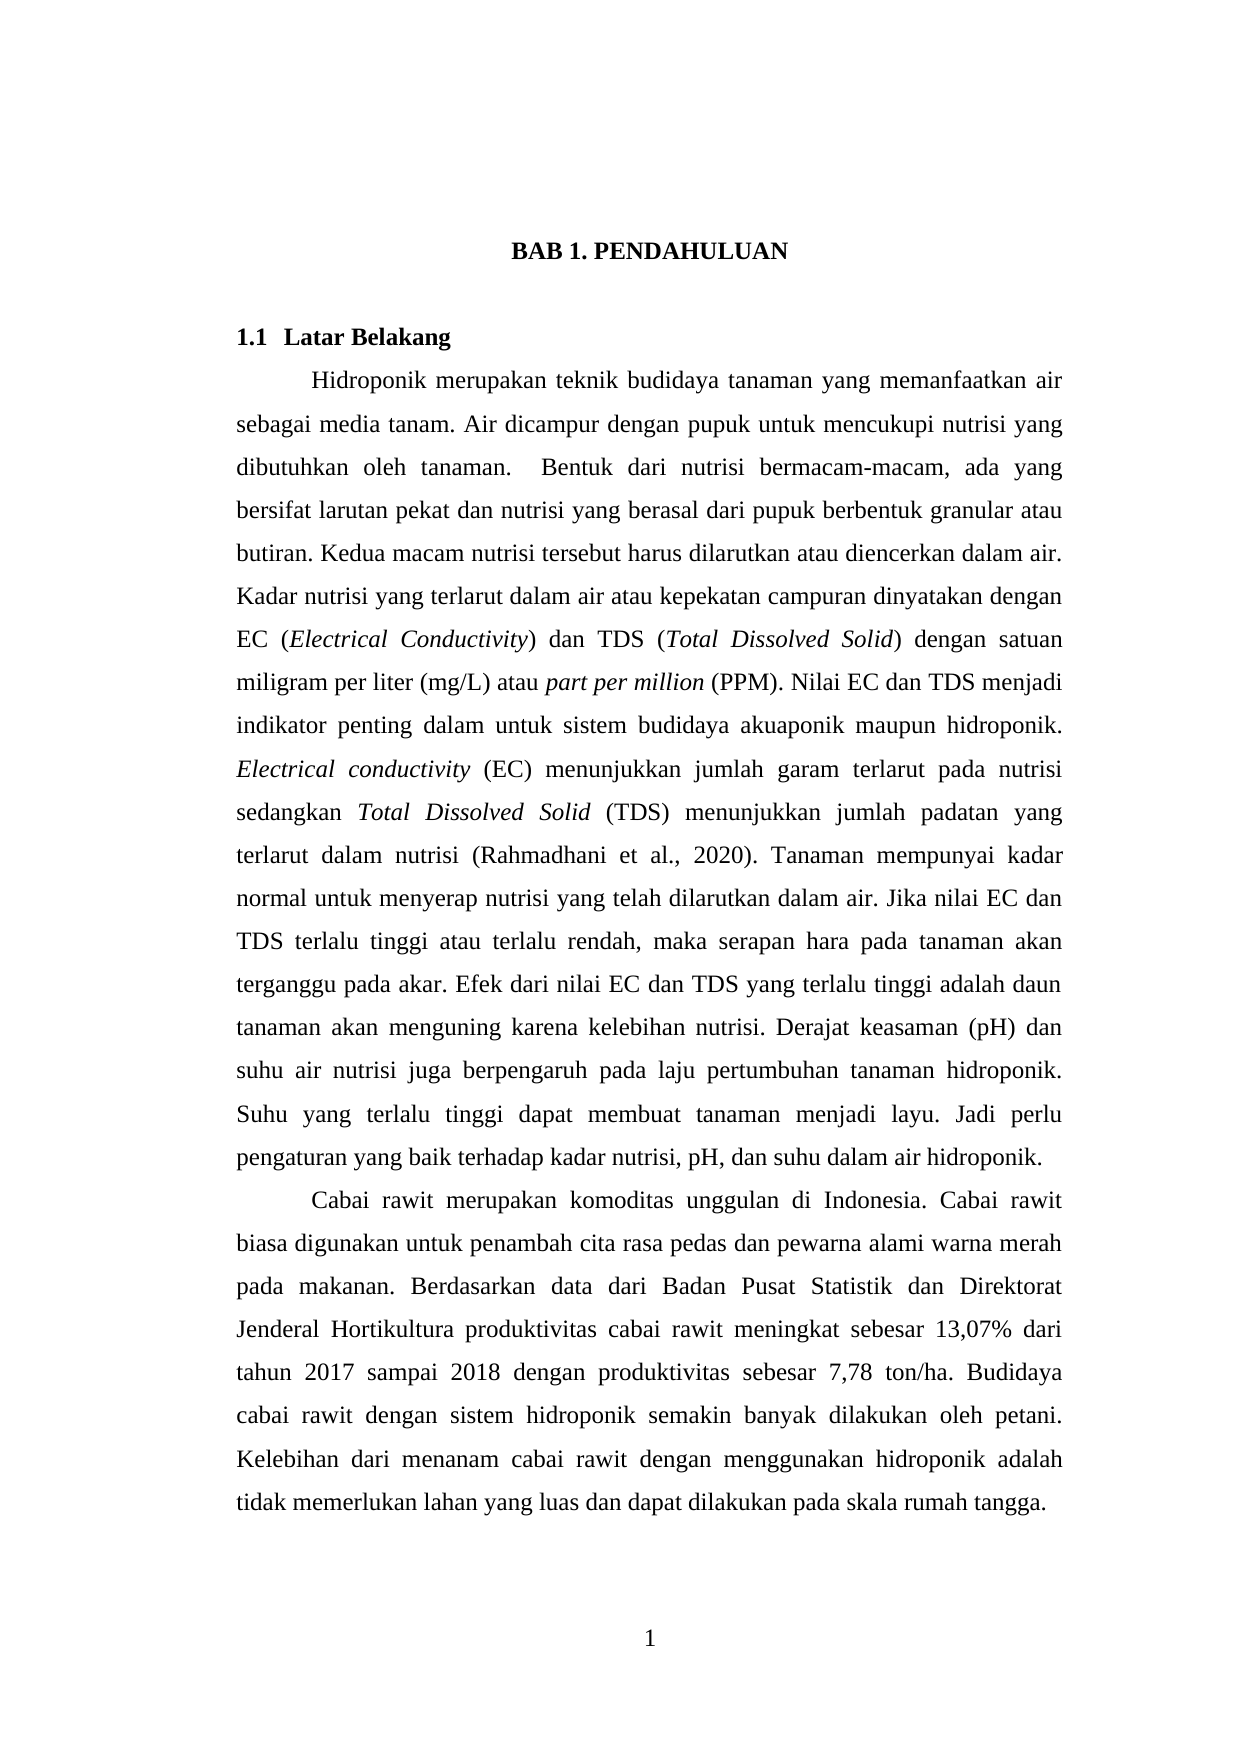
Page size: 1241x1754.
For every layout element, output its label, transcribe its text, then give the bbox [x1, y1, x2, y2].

subtitle Latar Belakang [236, 322, 1063, 351]
text Hidroponik merupakan teknik budidaya tanaman yang memanfaatkan air sebagai media tanam. Air dicampur dengan pupuk untuk mencukupi nutrisi yang dibutuhkan oleh tanaman. Bentuk dari nutrisi bermacam-macam, ada yang bersifat larutan pekat dan nutrisi yang berasal dari pupuk berbentuk granular atau butiran. Kedua macam nutrisi tersebut harus dilarutkan atau diencerkan dalam air. Kadar nutrisi yang terlarut dalam air atau kepekatan campuran dinyatakan dengan EC (Electrical Conductivity) dan TDS (Total Dissolved Solid) dengan satuan miligram per liter (mg/L) atau part per million (PPM). Nilai EC dan TDS menjadi indikator penting dalam untuk sistem budidaya akuaponik maupun hidroponik. Electrical conductivity (EC) menunjukkan jumlah garam terlarut pada nutrisi sedangkan Total Dissolved Solid (TDS) menunjukkan jumlah padatan yang terlarut dalam nutrisi (Rahmadhani et al., 2020). Tanaman mempunyai kadar normal untuk menyerap nutrisi yang telah dilarutkan dalam air. Jika nilai EC dan TDS terlalu tinggi atau terlalu rendah, maka serapan hara pada tanaman akan terganggu pada akar. Efek dari nilai EC dan TDS yang terlalu tinggi adalah daun tanaman akan menguning karena kelebihan nutrisi. Derajat keasaman (pH) dan suhu air nutrisi juga berpengaruh pada laju pertumbuhan tanaman hidroponik. Suhu yang terlalu tinggi dapat membuat tanaman menjadi layu. Jadi perlu pengaturan yang baik terhadap kadar nutrisi, pH, dan suhu dalam air hidroponik. [236, 366, 1063, 1171]
text Cabai rawit merupakan komoditas unggulan di Indonesia. Cabai rawit biasa digunakan untuk penambah cita rasa pedas dan pewarna alami warna merah pada makanan. Berdasarkan data dari Badan Pusat Statistik dan Direktorat Jenderal Hortikultura produktivitas cabai rawit meningkat sebesar 13,07% dari tahun 2017 sampai 2018 dengan produktivitas sebesar 7,78 ton/ha. Budidaya cabai rawit dengan sistem hidroponik semakin banyak dilakukan oleh petani. Kelebihan dari menanam cabai rawit dengan menggunakan hidroponik adalah tidak memerlukan lahan yang luas dan dapat dilakukan pada skala rumah tangga. [236, 1185, 1063, 1516]
subtitle BAB 1. PENDAHULUAN [236, 236, 1063, 265]
